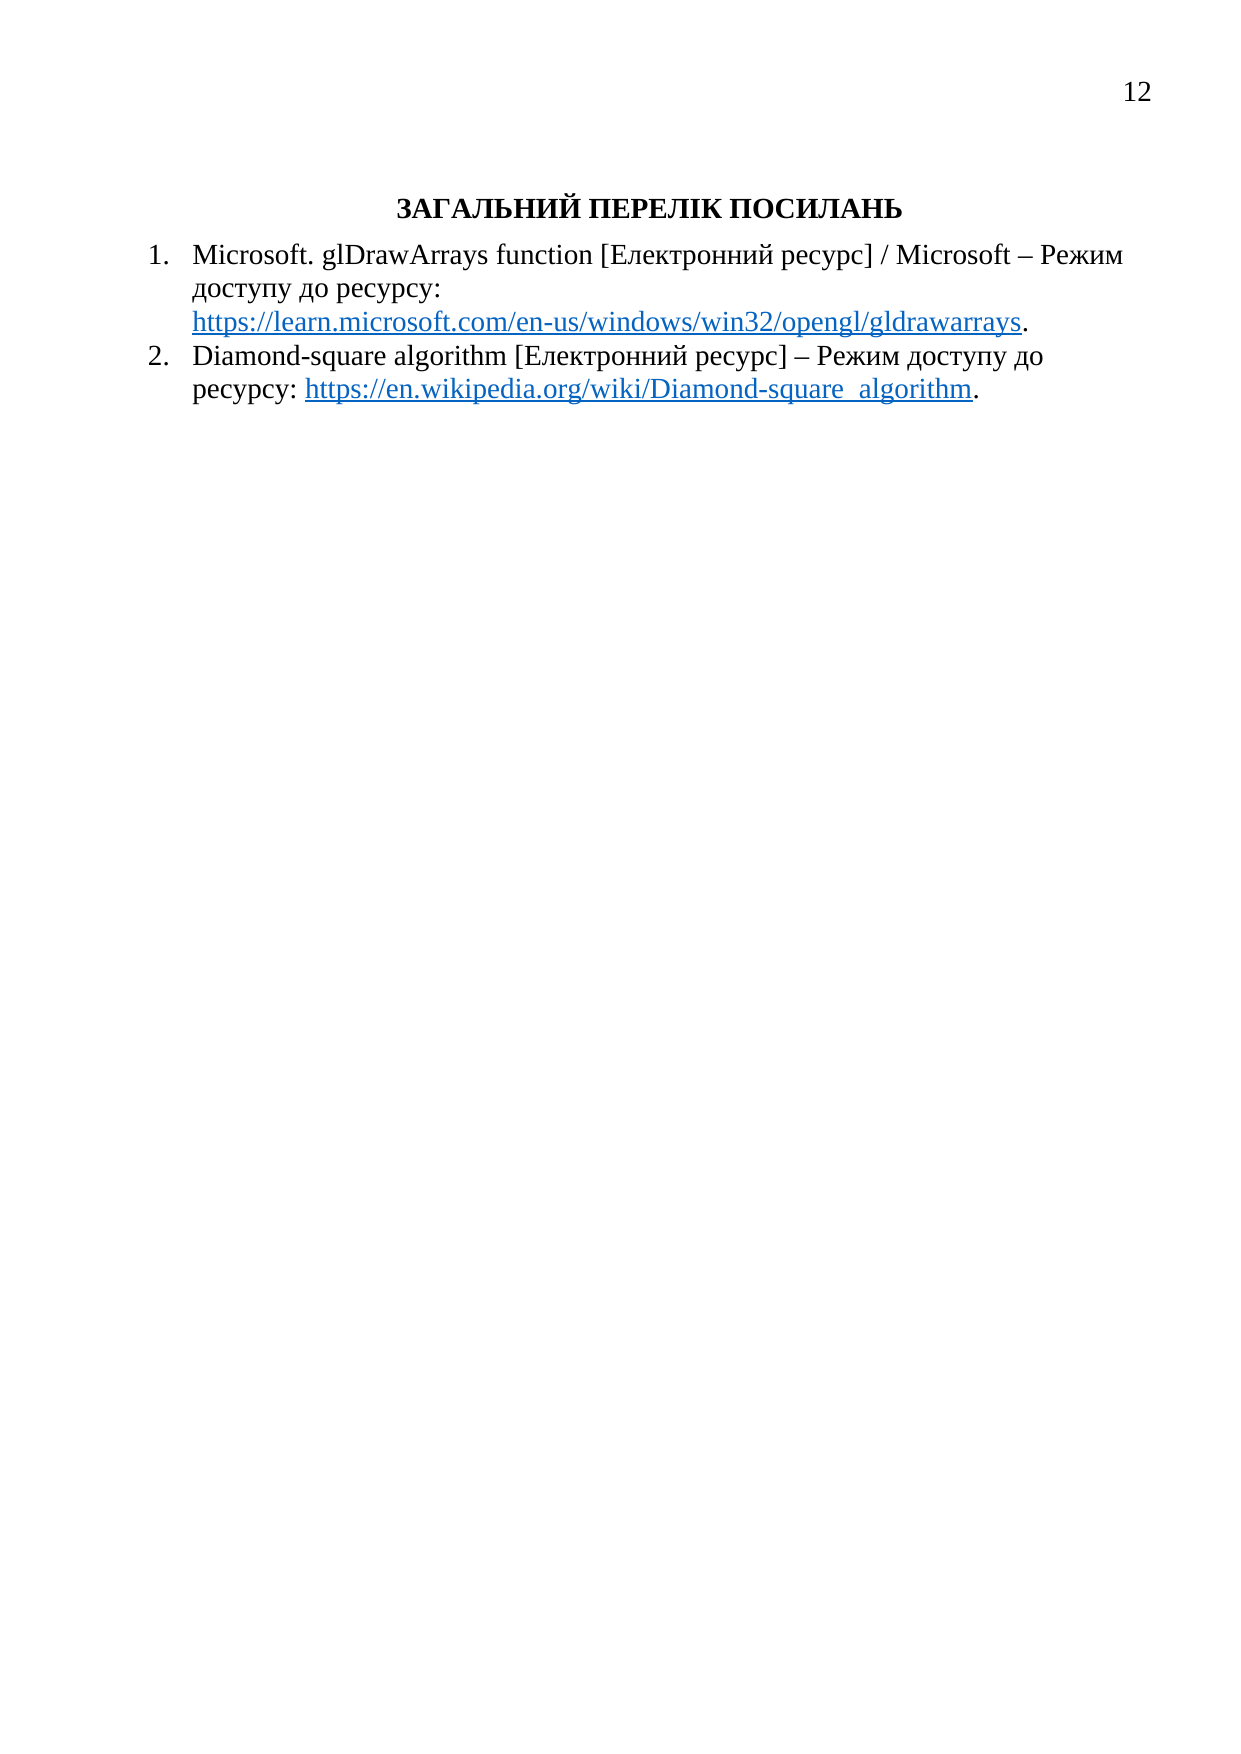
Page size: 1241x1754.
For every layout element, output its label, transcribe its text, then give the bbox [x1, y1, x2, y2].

list Microsoft. glDrawArrays function [Електронний ресурс] / Microsoft – Режим доступу до ресурсу: https://learn.microsoft.com/en-us/windows/win32/opengl/gldrawarrays. [148, 237, 1152, 338]
list Diamond-square algorithm [Електронний ресурс] – Режим доступу до ресурсу: https://en.wikipedia.org/wiki/Diamond-square_algorithm. [148, 338, 1152, 405]
subtitle Загальний перелік посилань [148, 191, 1152, 224]
